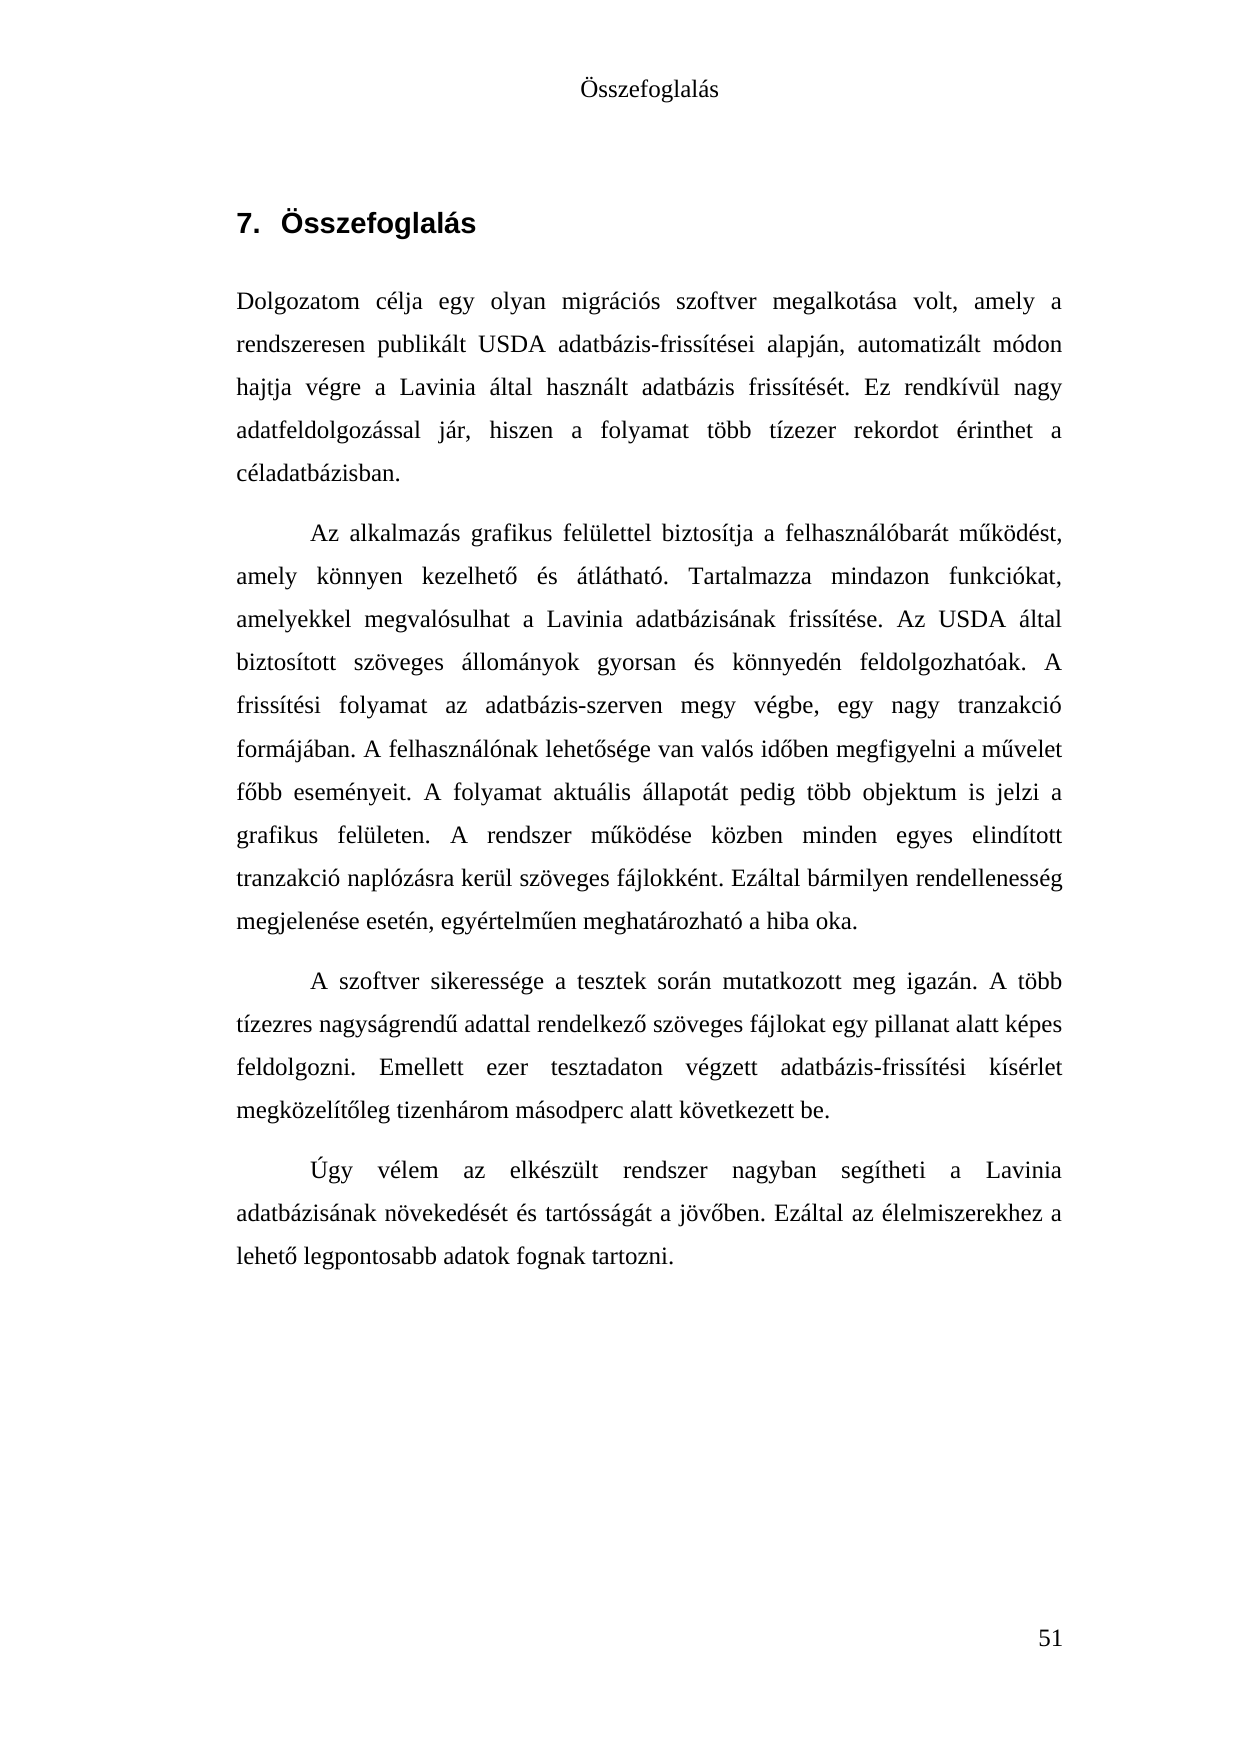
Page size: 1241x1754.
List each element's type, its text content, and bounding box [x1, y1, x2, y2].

text Az alkalmazás grafikus felülettel biztosítja a felhasználóbarát működést, amely könnyen kezelhető és átlátható. Tartalmazza mindazon funkciókat, amelyekkel megvalósulhat a Lavinia adatbázisának frissítése. Az USDA által biztosított szöveges állományok gyorsan és könnyedén feldolgozhatóak. A frissítési folyamat az adatbázis-szerven megy végbe, egy nagy tranzakció formájában. A felhasználónak lehetősége van valós időben megfigyelni a művelet főbb eseményeit. A folyamat aktuális állapotát pedig több objektum is jelzi a grafikus felületen. A rendszer működése közben minden egyes elindított tranzakció naplózásra kerül szöveges fájlokként. Ezáltal bármilyen rendellenesség megjelenése esetén, egyértelműen meghatározható a hiba oka. [236, 518, 1063, 935]
text Úgy vélem az elkészült rendszer nagyban segítheti a Lavinia adatbázisának növekedését és tartósságát a jövőben. Ezáltal az élelmiszerekhez a lehető legpontosabb adatok fognak tartozni. [236, 1155, 1063, 1270]
text Dolgozatom célja egy olyan migrációs szoftver megalkotása volt, amely a rendszeresen publikált USDA adatbázis-frissítései alapján, automatizált módon hajtja végre a Lavinia által használt adatbázis frissítését. Ez rendkívül nagy adatfeldolgozással jár, hiszen a folyamat több tízezer rekordot érinthet a céladatbázisban. [236, 286, 1063, 487]
text A szoftver sikeressége a tesztek során mutatkozott meg igazán. A több tízezres nagyságrendű adattal rendelkező szöveges fájlokat egy pillanat alatt képes feldolgozni. Emellett ezer tesztadaton végzett adatbázis-frissítési kísérlet megközelítőleg tizenhárom másodperc alatt következett be. [236, 966, 1063, 1124]
subtitle Összefoglalás [236, 206, 1063, 240]
